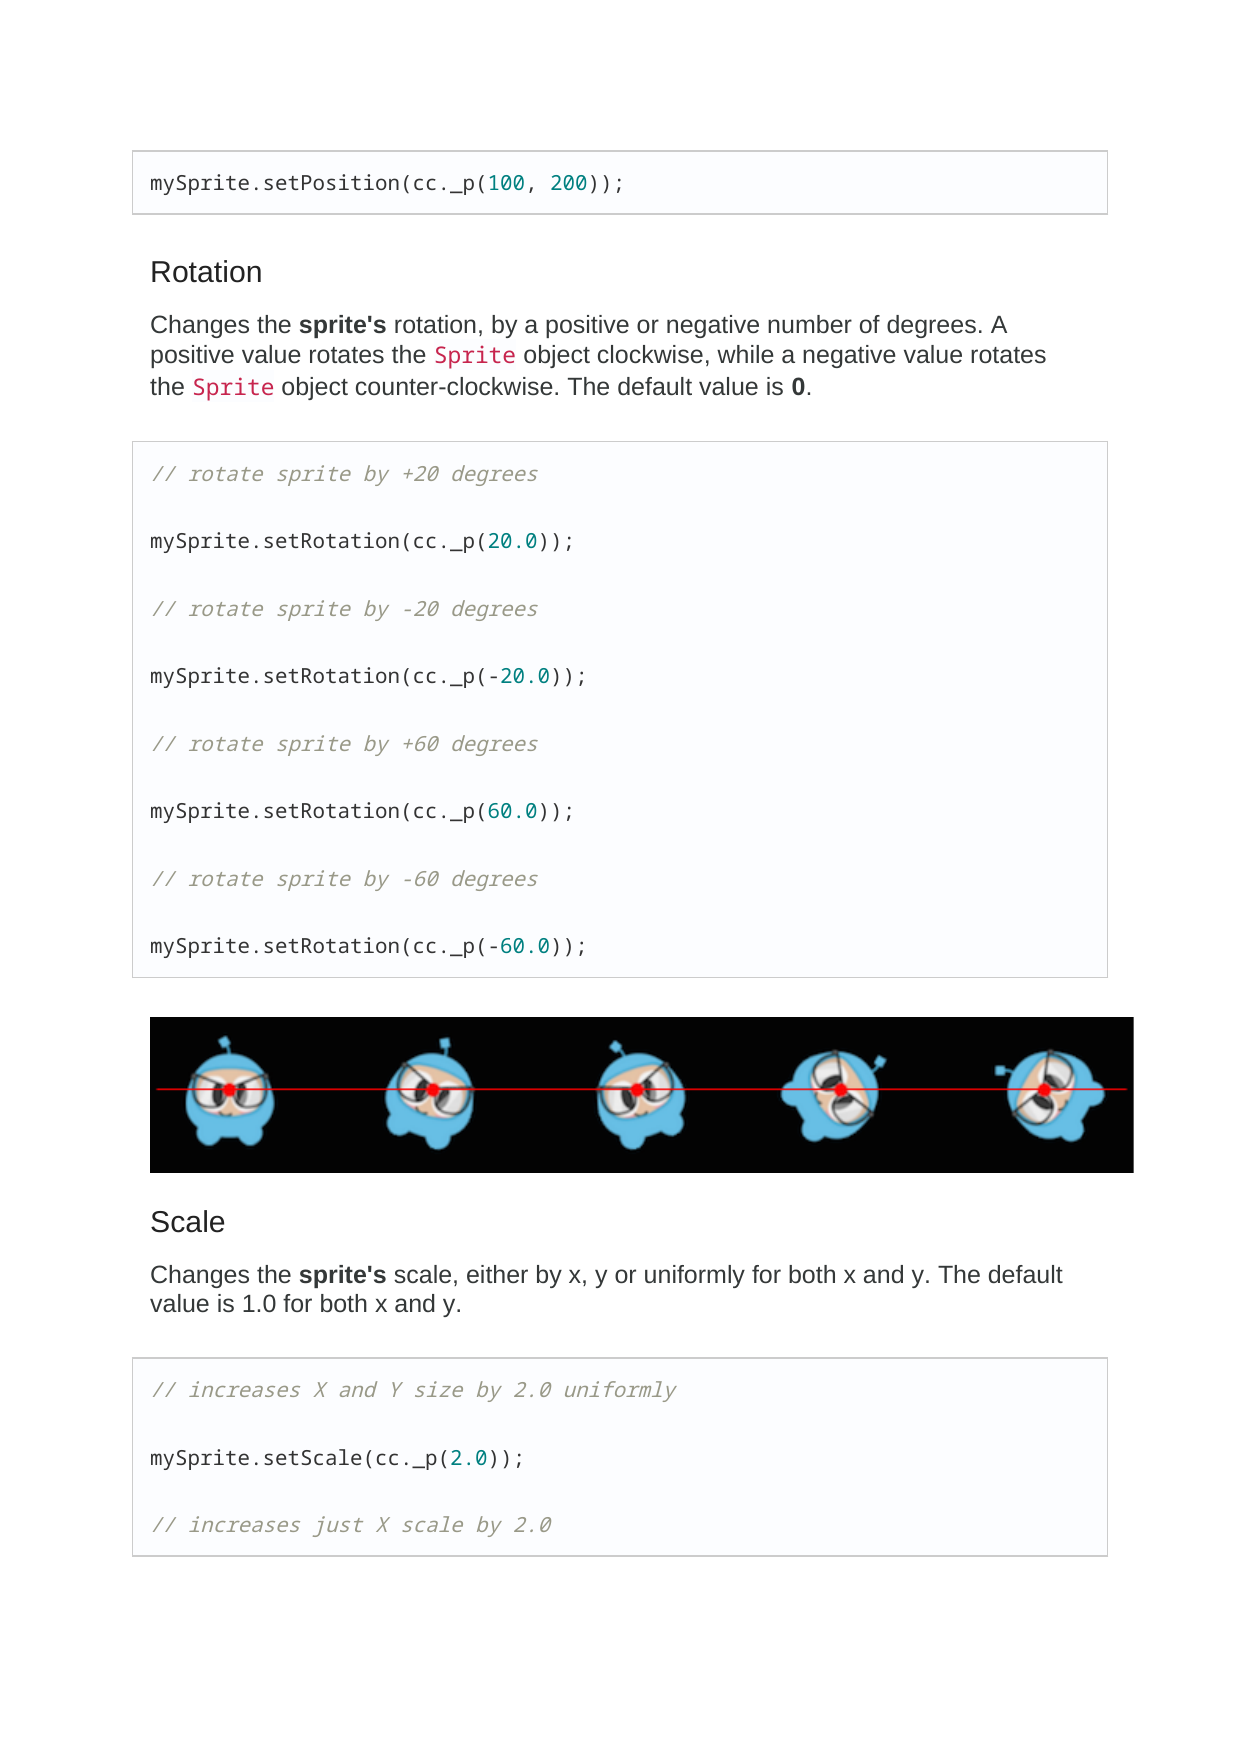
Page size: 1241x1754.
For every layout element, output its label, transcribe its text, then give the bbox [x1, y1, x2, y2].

subtitle Scale [150, 1204, 1090, 1239]
text // rotate sprite by -20 degrees [133, 576, 1107, 622]
subtitle Rotation [150, 254, 1090, 289]
text // increases just X scale by 2.0 [133, 1492, 1107, 1555]
text Changes the sprite's rotation, by a positive or negative number of degrees. A positive value rotates the Sprite object clockwise, while a negative value rotates the Sprite object counter-clockwise. The default value is 0. [150, 310, 1090, 402]
text mySprite.setRotation(cc._p(-60.0)); [133, 913, 1107, 977]
text // rotate sprite by +20 degrees [133, 442, 1107, 487]
text mySprite.setRotation(cc._p(20.0)); [133, 508, 1107, 555]
text Changes the sprite's scale, either by x, y or uniformly for both x and y. The default value is 1.0 for both x and y. [150, 1261, 1090, 1318]
text mySprite.setPosition(cc._p(100, 200)); [133, 152, 1107, 213]
text // rotate sprite by +60 degrees [133, 711, 1107, 757]
text // increases X and Y size by 2.0 uniformly [133, 1359, 1107, 1404]
text mySprite.setRotation(cc._p(-20.0)); [133, 643, 1107, 690]
text mySprite.setRotation(cc._p(60.0)); [133, 778, 1107, 825]
text // rotate sprite by -60 degrees [133, 846, 1107, 892]
picture [150, 1017, 1134, 1173]
text mySprite.setScale(cc._p(2.0)); [133, 1424, 1107, 1471]
